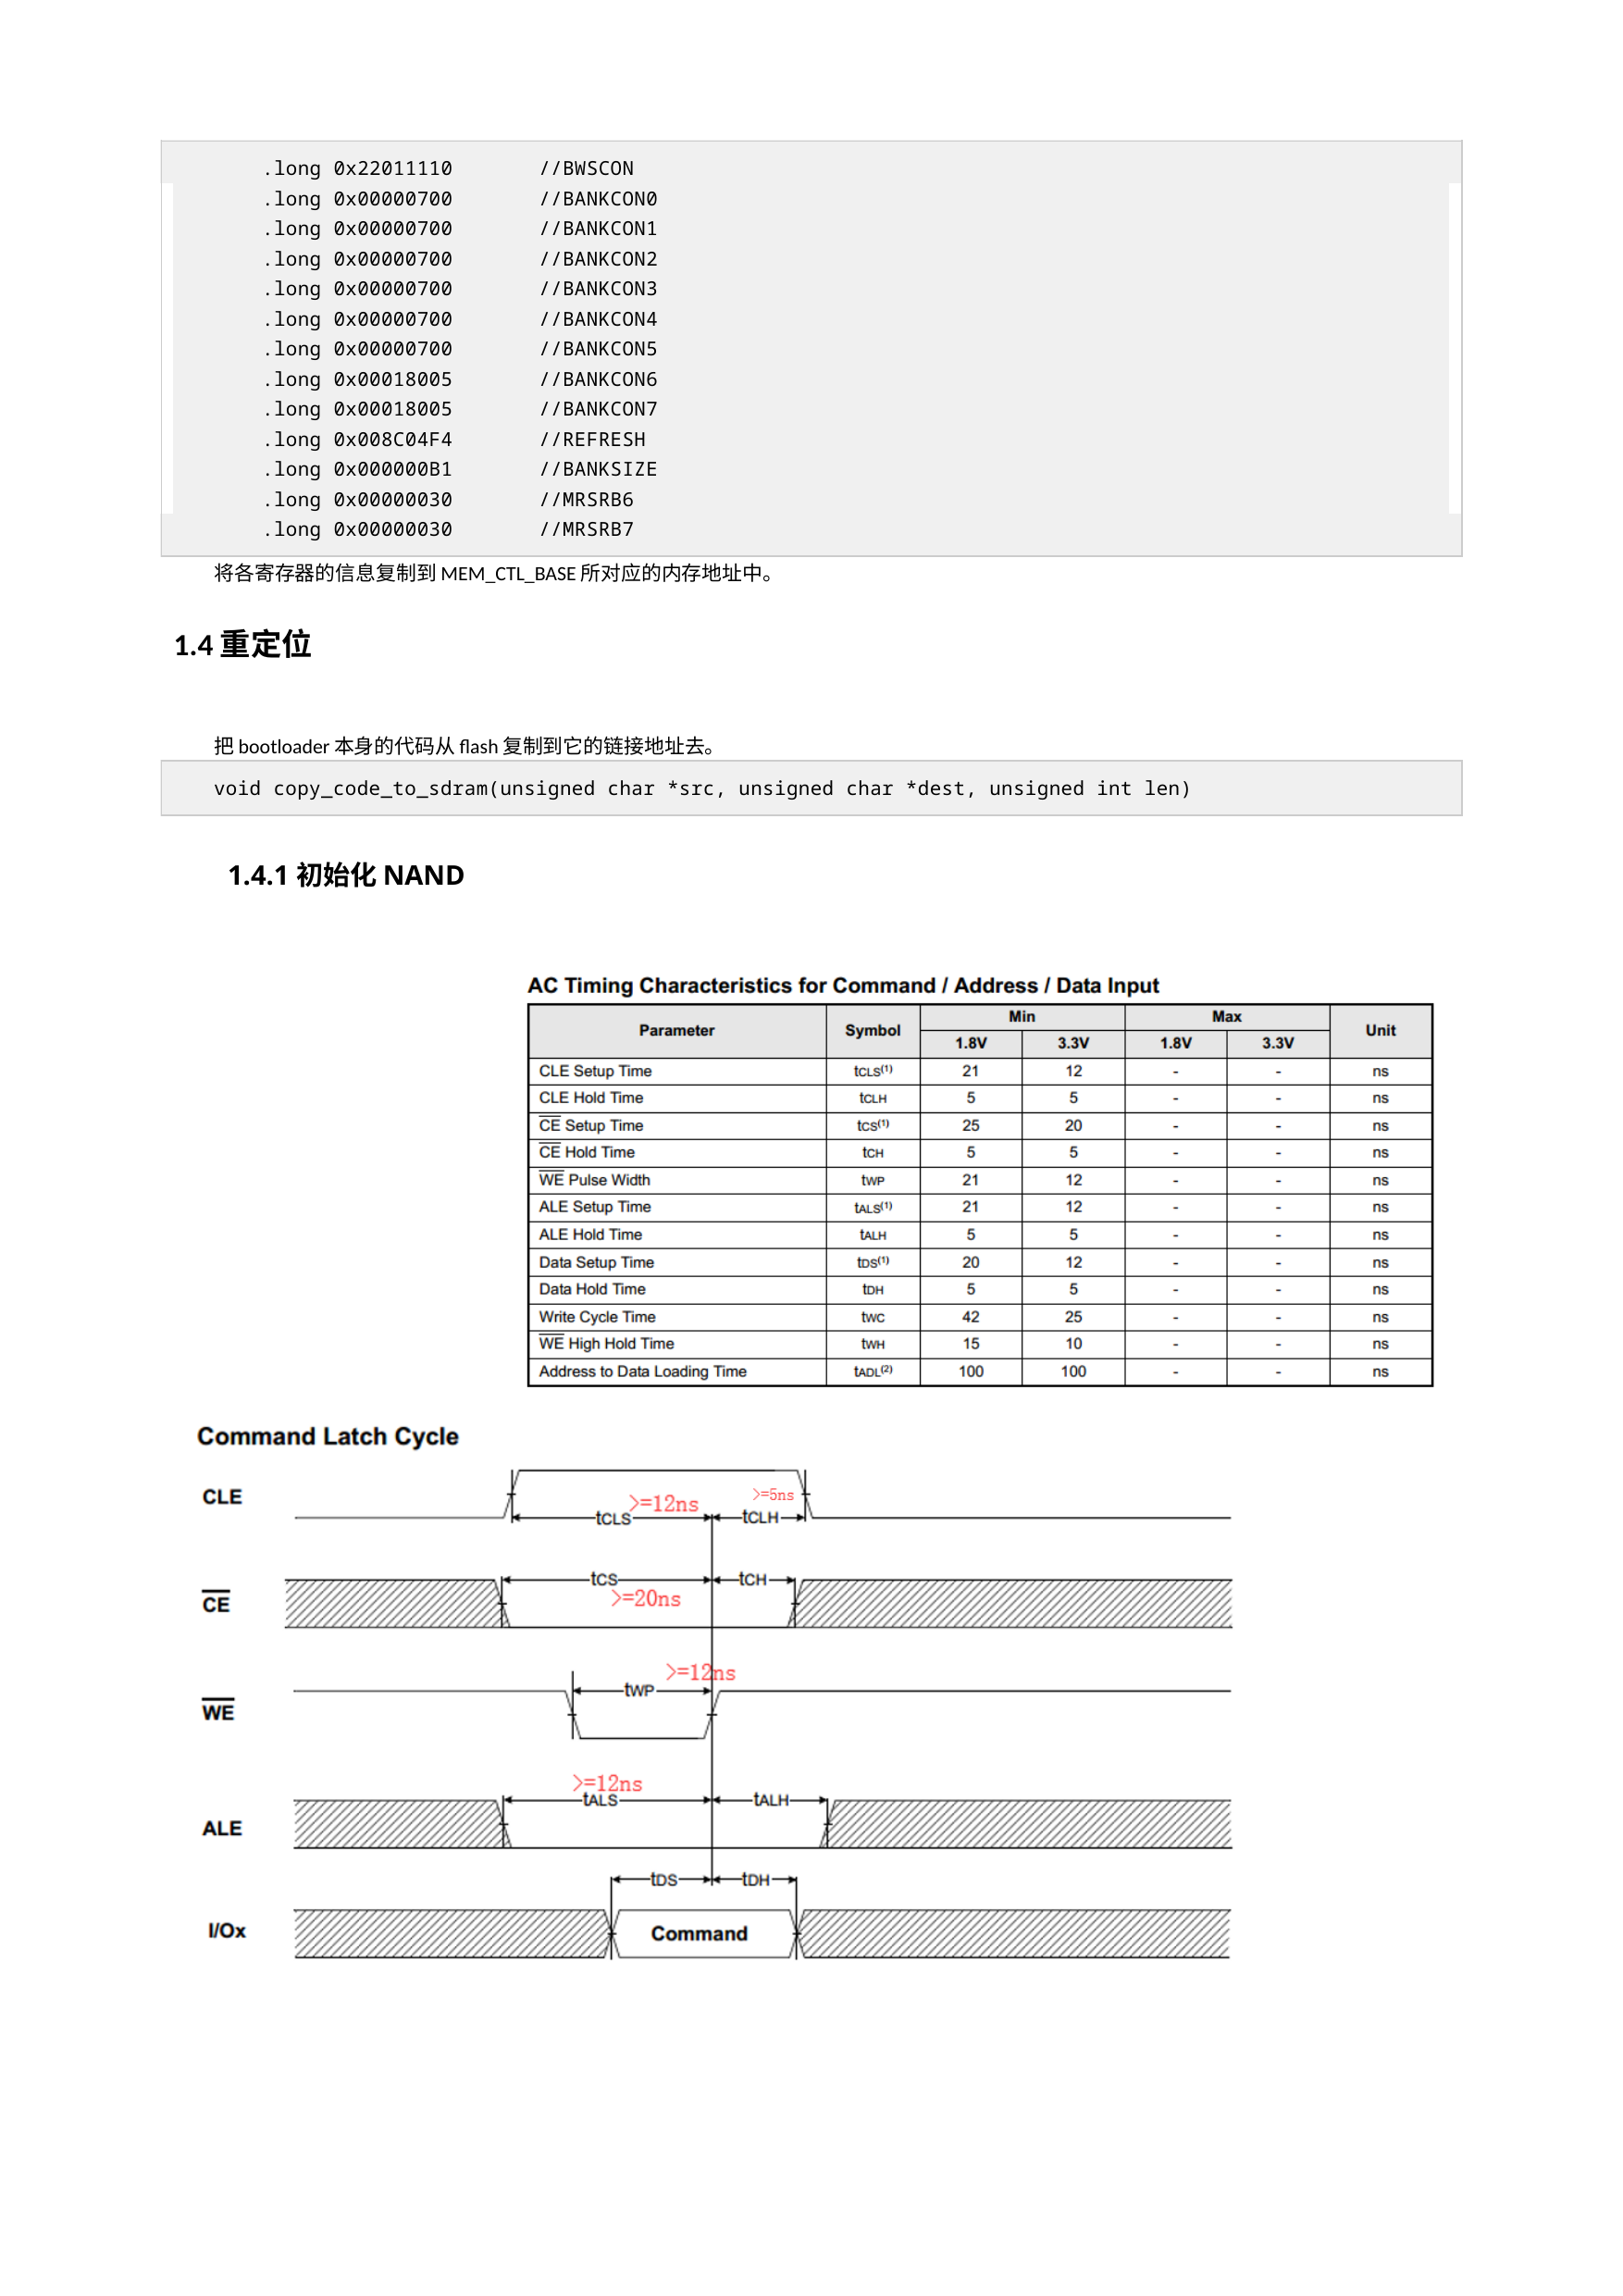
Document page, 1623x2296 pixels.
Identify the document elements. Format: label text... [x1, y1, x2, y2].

text .long 0x00018005 //BANKCON6 [173, 364, 1449, 393]
picture [173, 1404, 1331, 1981]
text .long 0x00000700 //BANKCON4 [173, 304, 1449, 333]
text .long 0x000000B1 //BANKSIZE [173, 453, 1449, 484]
text .long 0x22011110 //BWSCON [162, 142, 1461, 183]
text .long 0x00000700 //BANKCON1 [173, 213, 1449, 243]
text void copy_code_to_sdram(unsigned char *src, unsigned char *dest, unsigned int len) [162, 762, 1461, 814]
text 将各寄存器的信息复制到MEM_CTL_BASE所对应的内存地址中。 [173, 557, 1449, 587]
text .long 0x00000700 //BANKCON2 [173, 243, 1449, 273]
picture [514, 953, 1450, 1392]
text .long 0x00000700 //BANKCON5 [173, 333, 1449, 364]
text .long 0x00000700 //BANKCON0 [173, 183, 1449, 213]
text .long 0x00000700 //BANKCON3 [173, 273, 1449, 304]
text .long 0x00018005 //BANKCON7 [173, 393, 1449, 424]
text .long 0x00000030 //MRSRB6 [173, 484, 1449, 501]
subtitle 重定位 [173, 613, 1449, 673]
text .long 0x008C04F4 //REFRESH [173, 424, 1449, 453]
text .long 0x00000030 //MRSRB7 [162, 501, 1461, 555]
subtitle 初始化NAND [173, 843, 1449, 903]
text 把bootloader本身的代码从flash复制到它的链接地址去。 [173, 730, 1449, 760]
